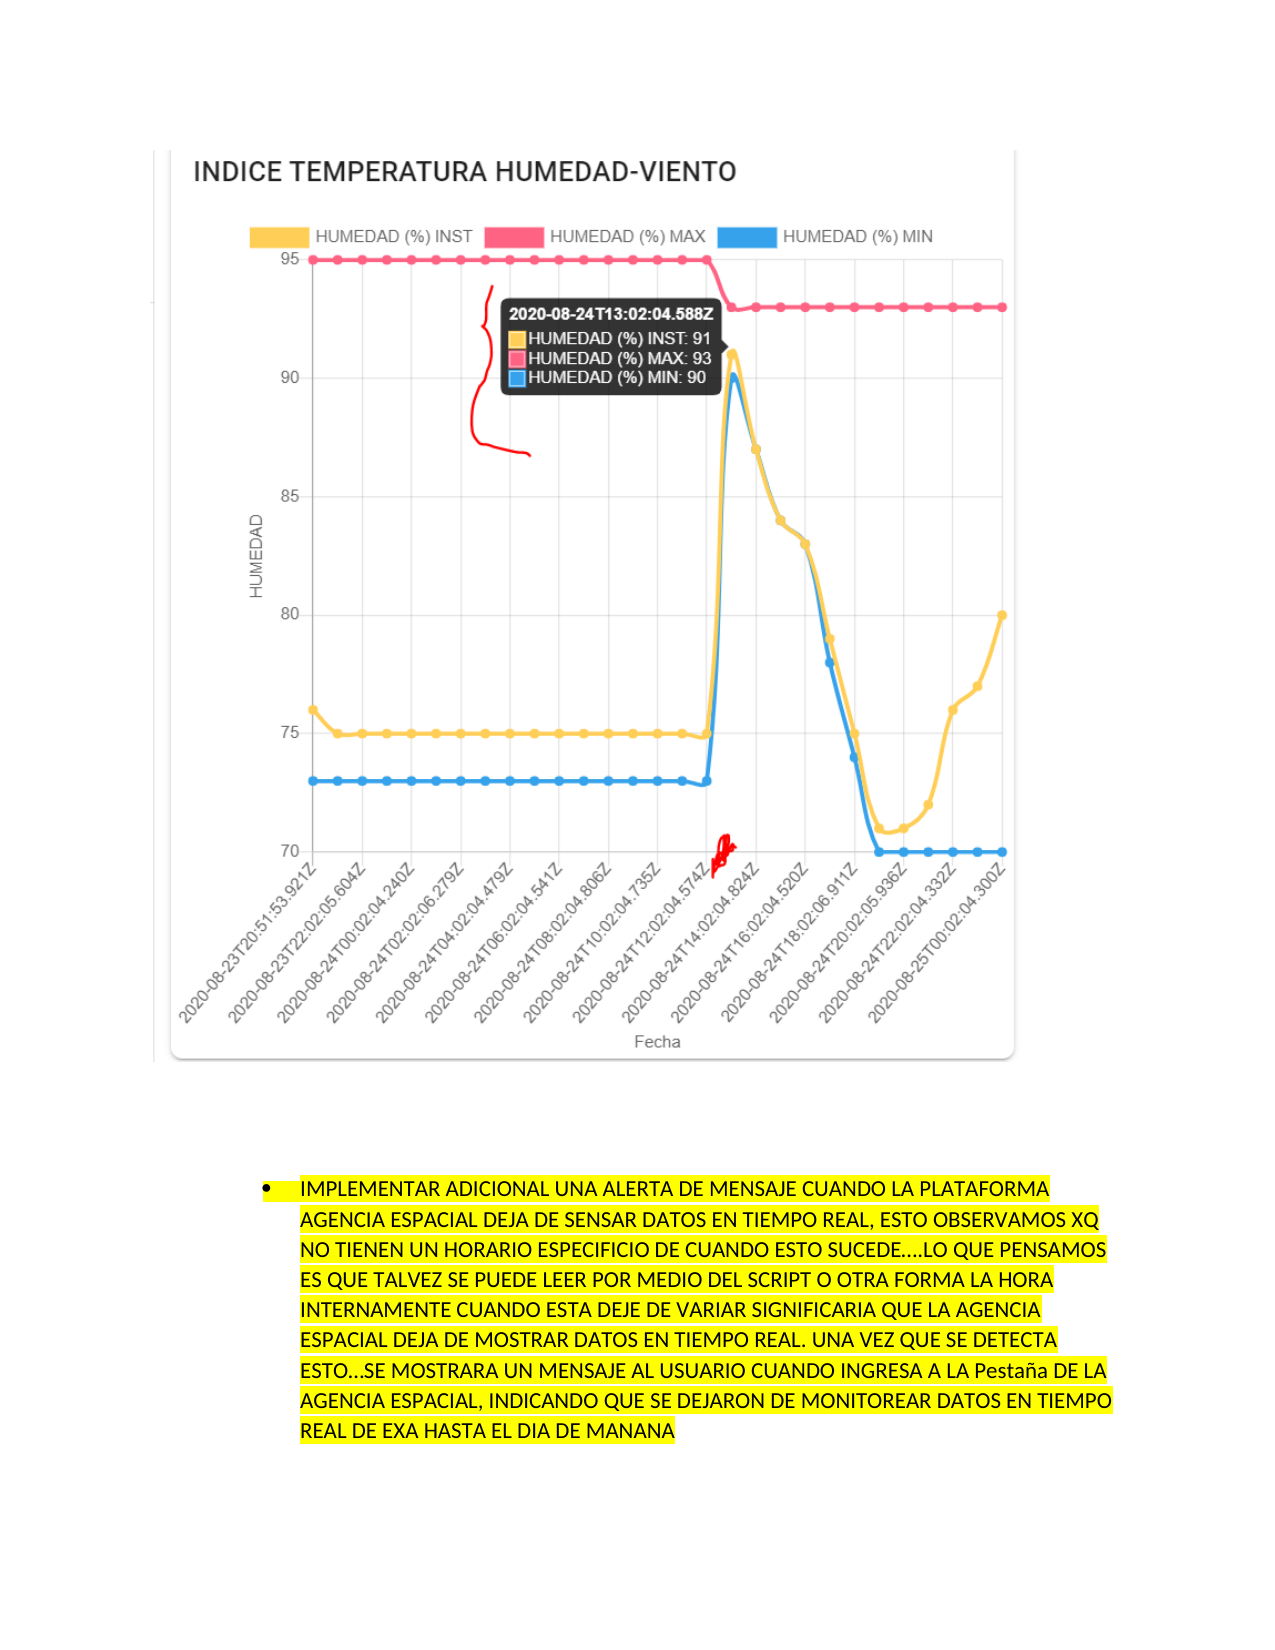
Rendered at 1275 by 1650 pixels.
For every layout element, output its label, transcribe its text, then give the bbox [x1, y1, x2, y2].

list IMPLEMENTAR ADICIONAL UNA ALERTA DE MENSAJE CUANDO LA PLATAFORMA AGENCIA ESPACIAL DEJA DE SENSAR DATOS EN TIEMPO REAL, ESTO OBSERVAMOS XQ NO TIENEN UN HORARIO ESPECIFICIO DE CUANDO ESTO SUCEDE….LO QUE PENSAMOS ES QUE TALVEZ SE PUEDE LEER POR MEDIO DEL SCRIPT O OTRA FORMA LA HORA INTERNAMENTE CUANDO ESTA DEJE DE VARIAR SIGNIFICARIA QUE LA AGENCIA ESPACIAL DEJA DE MOSTRAR DATOS EN TIEMPO REAL. UNA VEZ QUE SE DETECTA ESTO…SE MOSTRARA UN MENSAJE AL USUARIO CUANDO INGRESA A LA Pestaña DE LA AGENCIA ESPACIAL, INDICANDO QUE SE DEJARON DE MONITOREAR DATOS EN TIEMPO REAL DE EXA HASTA EL DIA DE MANANA [262, 1174, 1125, 1444]
picture [150, 150, 1125, 1062]
